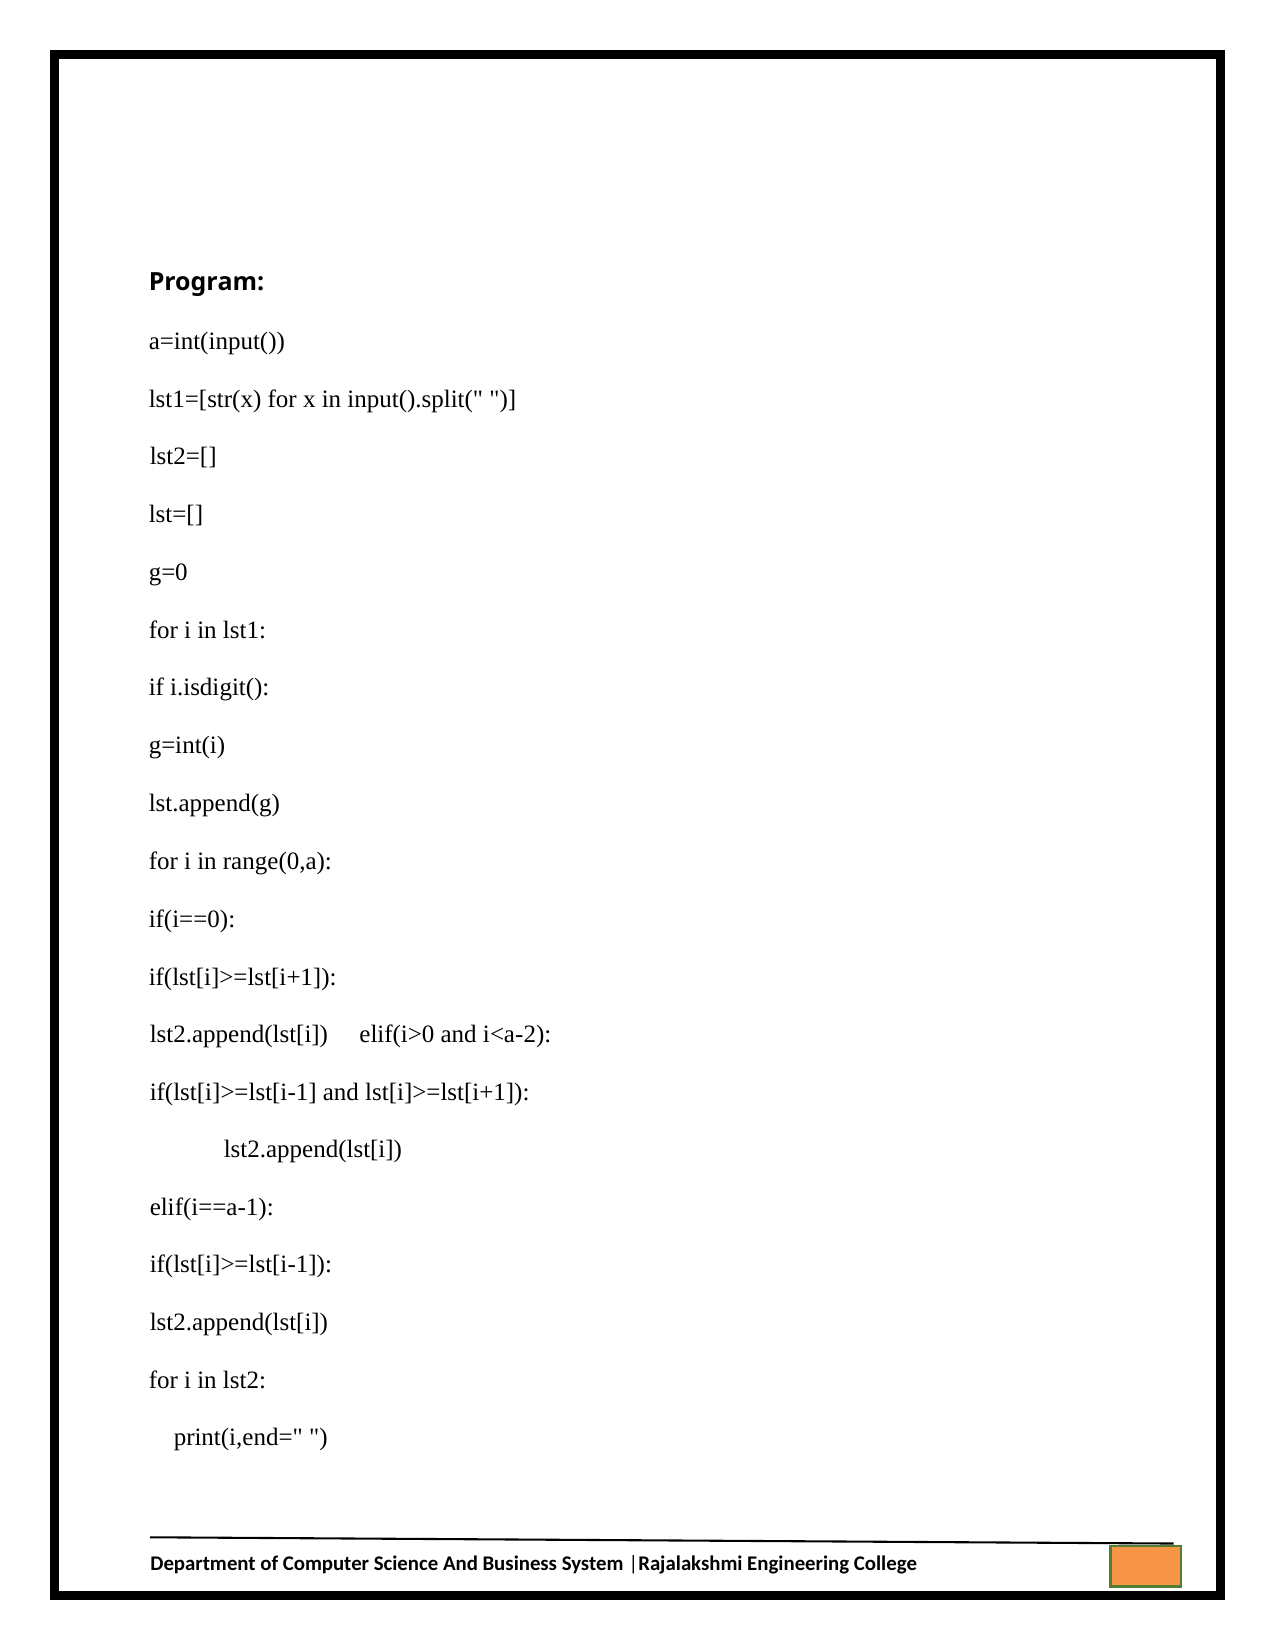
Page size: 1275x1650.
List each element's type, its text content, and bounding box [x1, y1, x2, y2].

text lst2.append(lst[i]) elif(i==a-1): if(lst[i]>=lst[i-1]): lst2.append(lst[i]) [148, 1134, 439, 1336]
text for i in range(0,a): [148, 846, 580, 875]
text for i in lst2: [148, 1365, 439, 1393]
text lst.append(g) [148, 788, 580, 817]
text if i.isdigit(): [148, 672, 580, 701]
text a=int(input()) [148, 326, 519, 355]
text for i in lst1: [148, 615, 580, 643]
text lst=[] [148, 499, 519, 528]
text lst1=[str(x) for x in input().split(" ")] lst2=[] [148, 384, 519, 470]
text if(lst[i]>=lst[i+1]): lst2.append(lst[i]) elif(i>0 and i<a-2): if(lst[i]>=lst[i-1] and lst[i]>=lst[i+1]): [148, 962, 580, 1105]
text g=int(i) [148, 730, 580, 759]
text print(i,end=" ") [148, 1422, 519, 1451]
text if(i==0): [148, 904, 580, 932]
text Program: [148, 264, 1132, 298]
text g=0 [148, 557, 519, 586]
